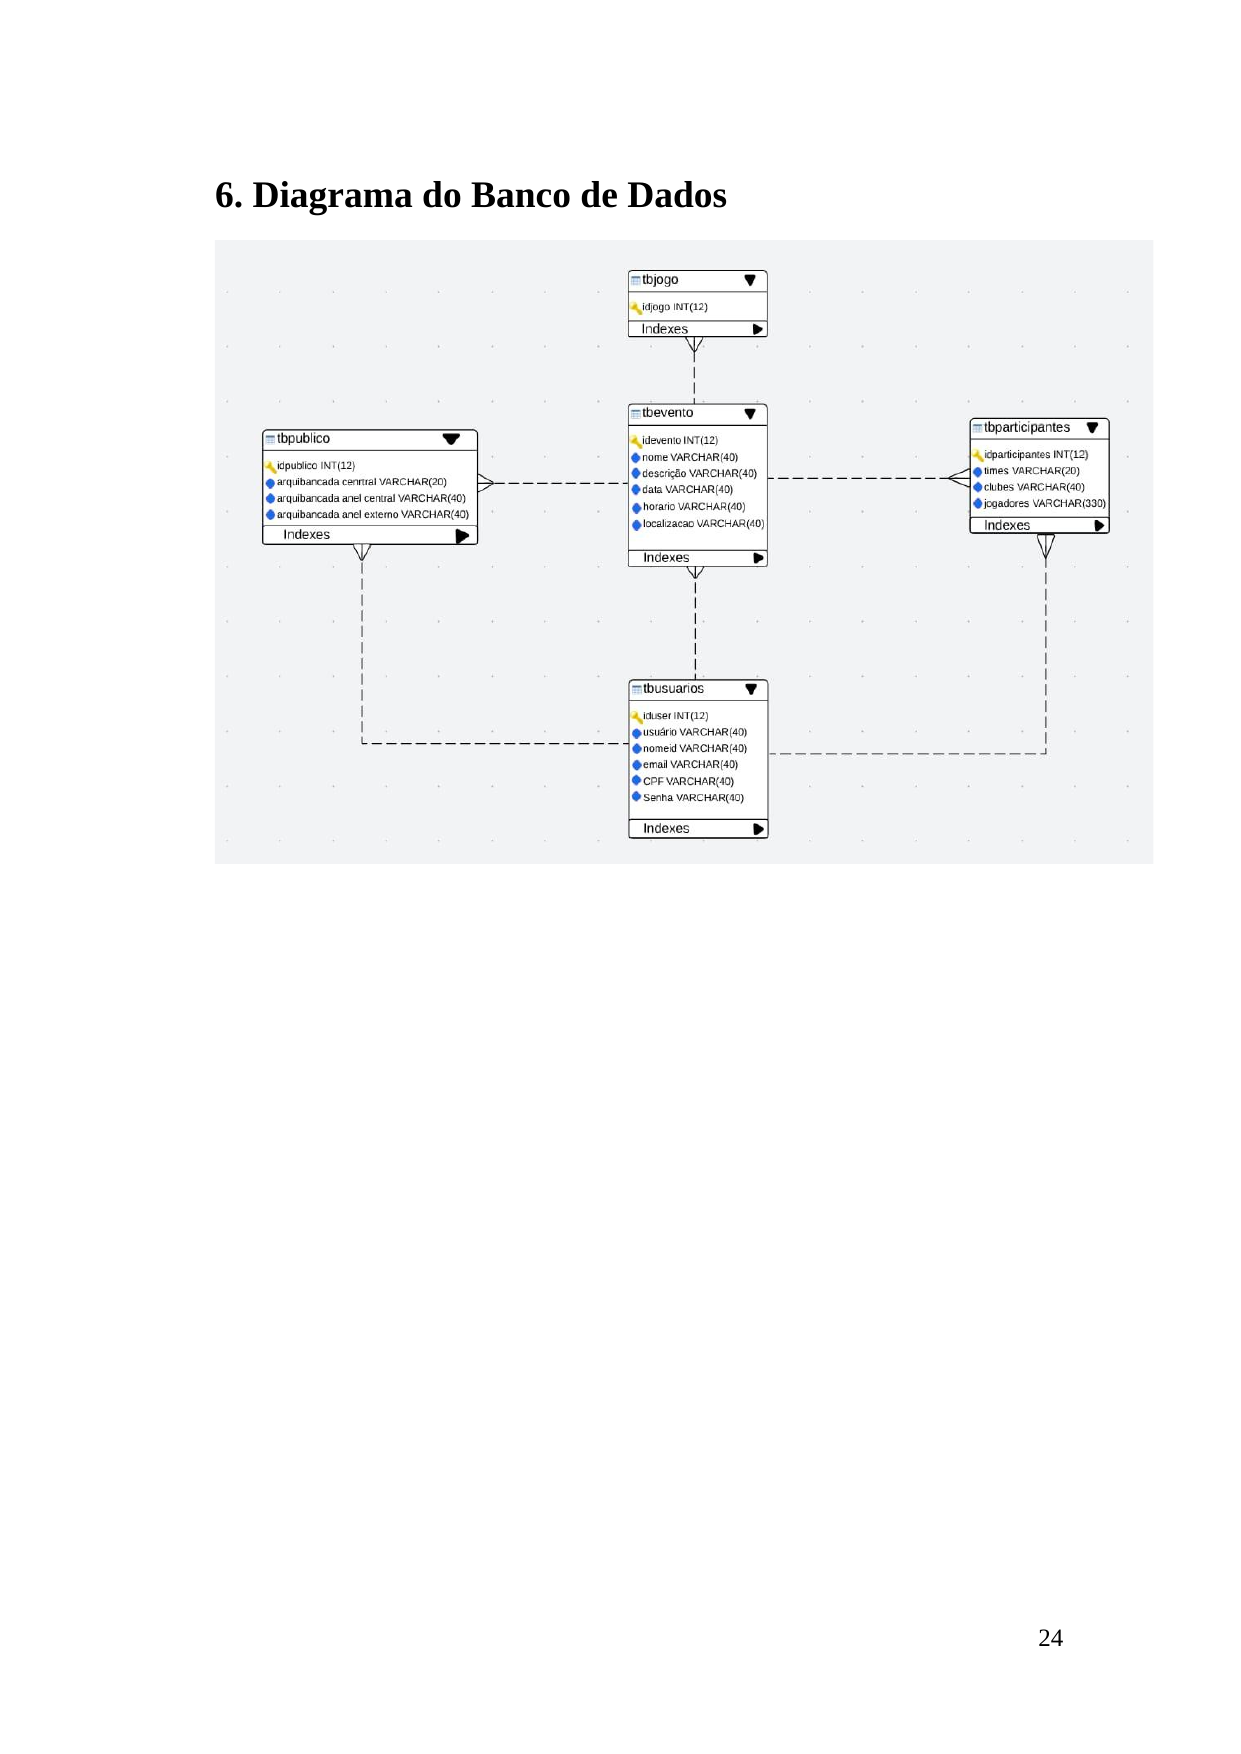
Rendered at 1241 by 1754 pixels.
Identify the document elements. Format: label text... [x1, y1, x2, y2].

subtitle 6. Diagrama do Banco de Dados [215, 173, 1063, 216]
picture [214, 240, 1154, 864]
